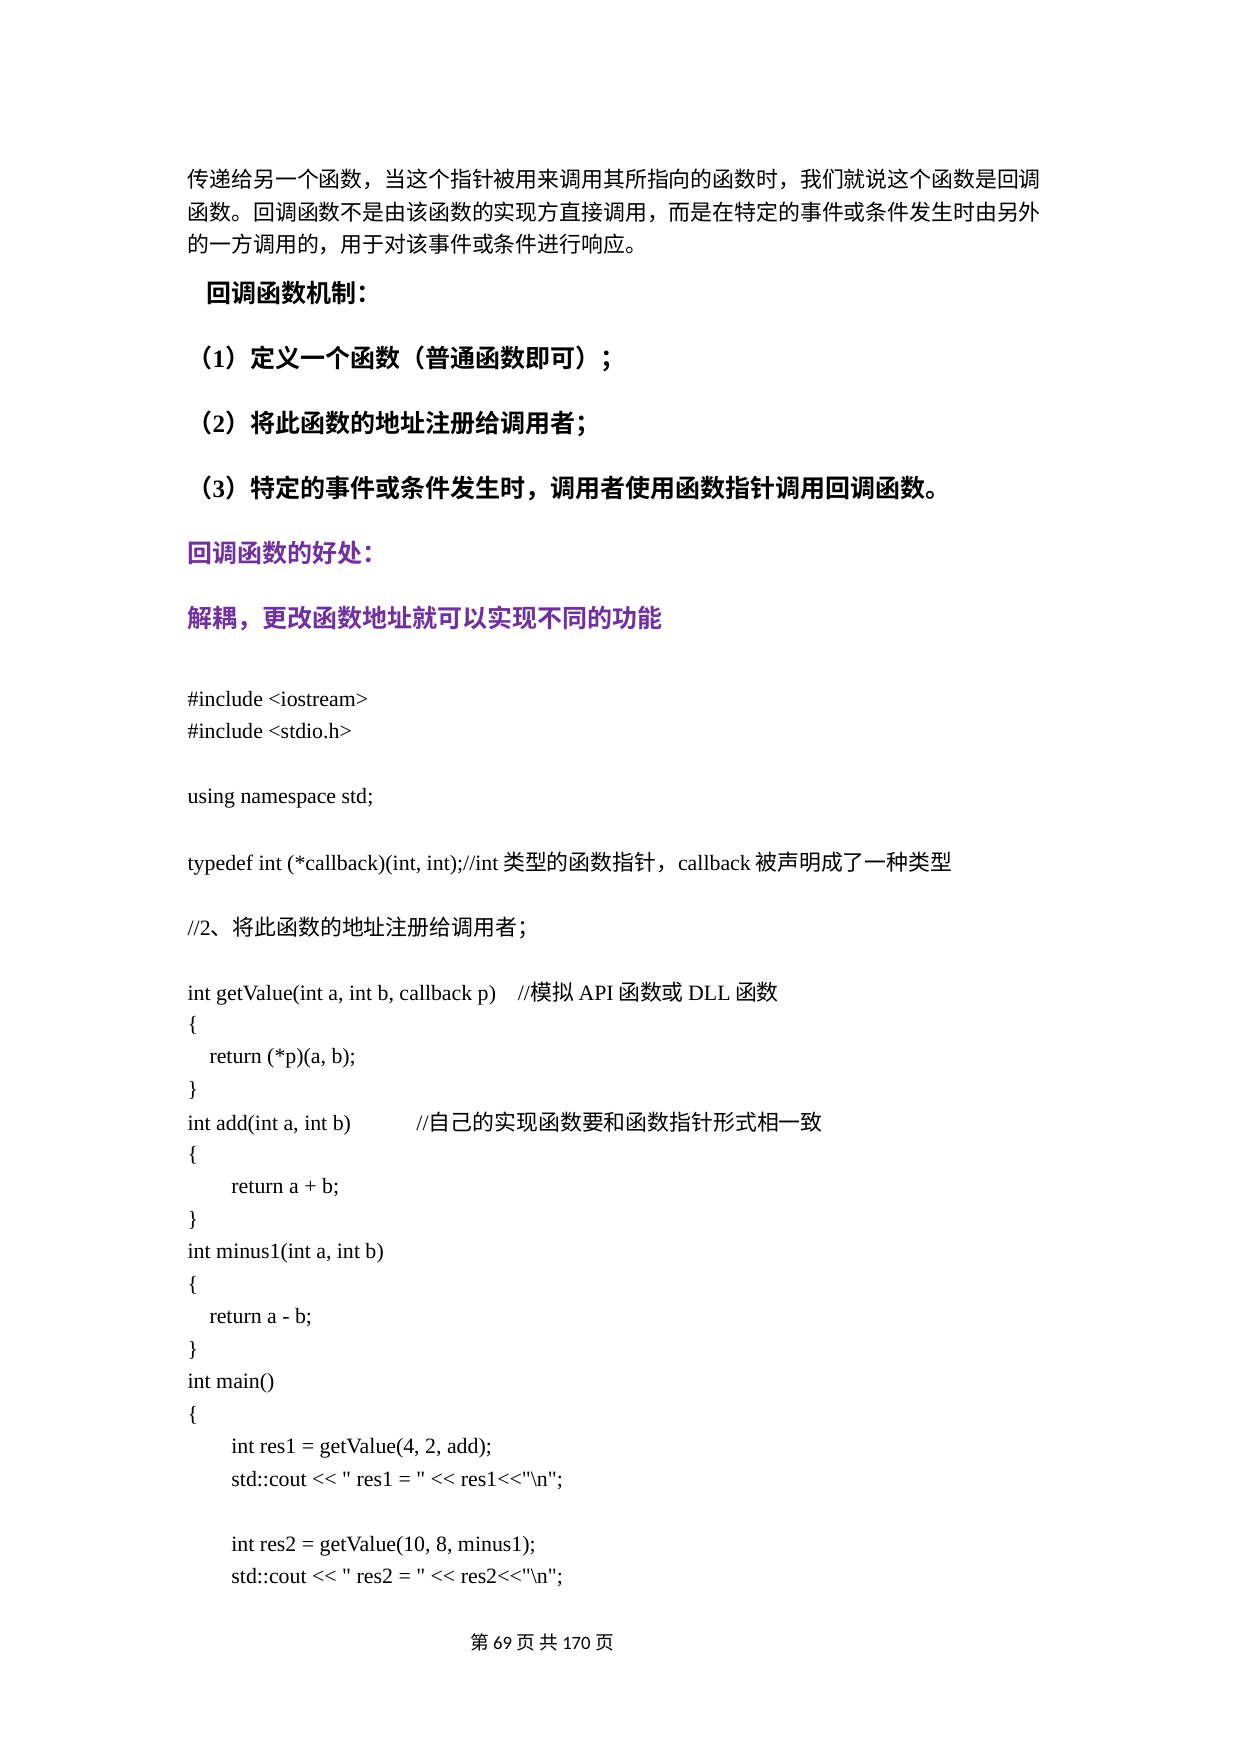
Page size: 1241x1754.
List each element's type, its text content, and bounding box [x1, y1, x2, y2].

list { [187, 1397, 1053, 1429]
list return (*p)(a, b); [187, 1039, 1053, 1072]
list int main() [187, 1364, 1053, 1397]
list #include <stdio.h> [187, 714, 1053, 747]
list #include <iostream> [187, 682, 1053, 714]
list std::cout << " res1 = " << res1<<"\n"; [187, 1462, 1053, 1494]
list typedef int (*callback)(int, int);//int类型的函数指针，callback被声明成了一种类型 [187, 844, 1053, 877]
list 解耦，更改函数地址就可以实现不同的功能 [187, 584, 1053, 649]
list int add(int a, int b) //自己的实现函数要和函数指针形式相一致 [187, 1104, 1053, 1137]
list } [187, 1072, 1053, 1104]
list 回调函数就是一个通过函数指针调用的函数。如果你把函数的指针（地址）作为参数传递给另一个函数，当这个指针被用来调用其所指向的函数时，我们就说这个函数是回调函数。回调函数不是由该函数的实现方直接调用，而是在特定的事件或条件发生时由另外的一方调用的，用于对该事件或条件进行响应。 [187, 162, 1053, 259]
list int getValue(int a, int b, callback p) //模拟API函数或DLL函数 [187, 974, 1053, 1007]
list } [187, 1332, 1053, 1364]
list { [187, 1007, 1053, 1039]
list std::cout << " res2 = " << res2<<"\n"; [187, 1559, 1053, 1592]
list { [187, 1267, 1053, 1299]
list return a + b; [187, 1169, 1053, 1202]
list { [187, 1137, 1053, 1169]
list int minus1(int a, int b) [187, 1234, 1053, 1267]
list 回调函数机制： （1）定义一个函数（普通函数即可）； （2）将此函数的地址注册给调用者； （3）特定的事件或条件发生时，调用者使用函数指针调用回调函数。 [187, 259, 1053, 519]
list using namespace std; [187, 779, 1053, 812]
list int res1 = getValue(4, 2, add); [187, 1429, 1053, 1462]
list int res2 = getValue(10, 8, minus1); [187, 1527, 1053, 1559]
list } [187, 1202, 1053, 1234]
list return a - b; [187, 1299, 1053, 1332]
list 回调函数的好处： [187, 519, 1053, 584]
list //2、将此函数的地址注册给调用者； [187, 909, 1053, 942]
